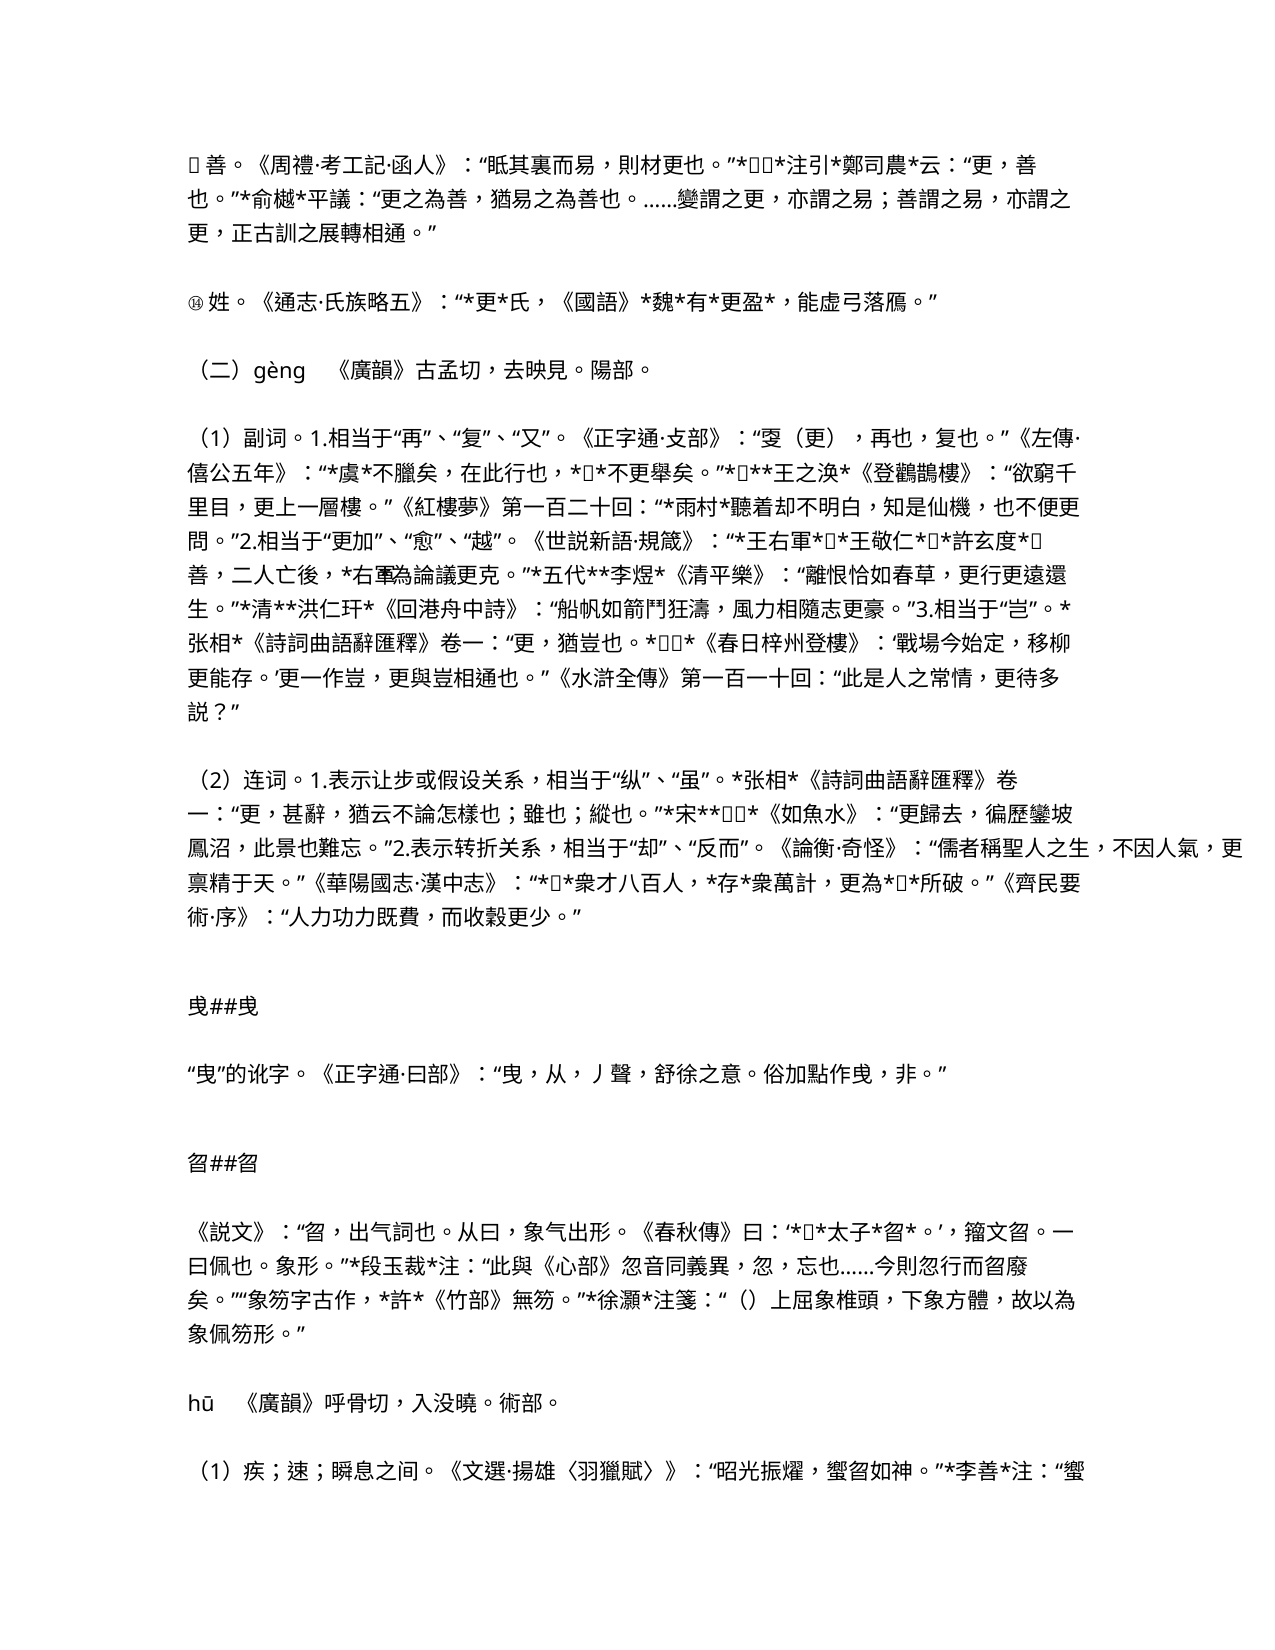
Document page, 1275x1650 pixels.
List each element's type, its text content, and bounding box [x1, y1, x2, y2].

text 曵##曵 “曳”的讹字。《正字通·曰部》：“曳，从𦥔，丿聲，舒徐之意。俗加點作曵，非。” [187, 991, 1087, 1123]
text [187, 1148, 1087, 1486]
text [187, 150, 1087, 966]
